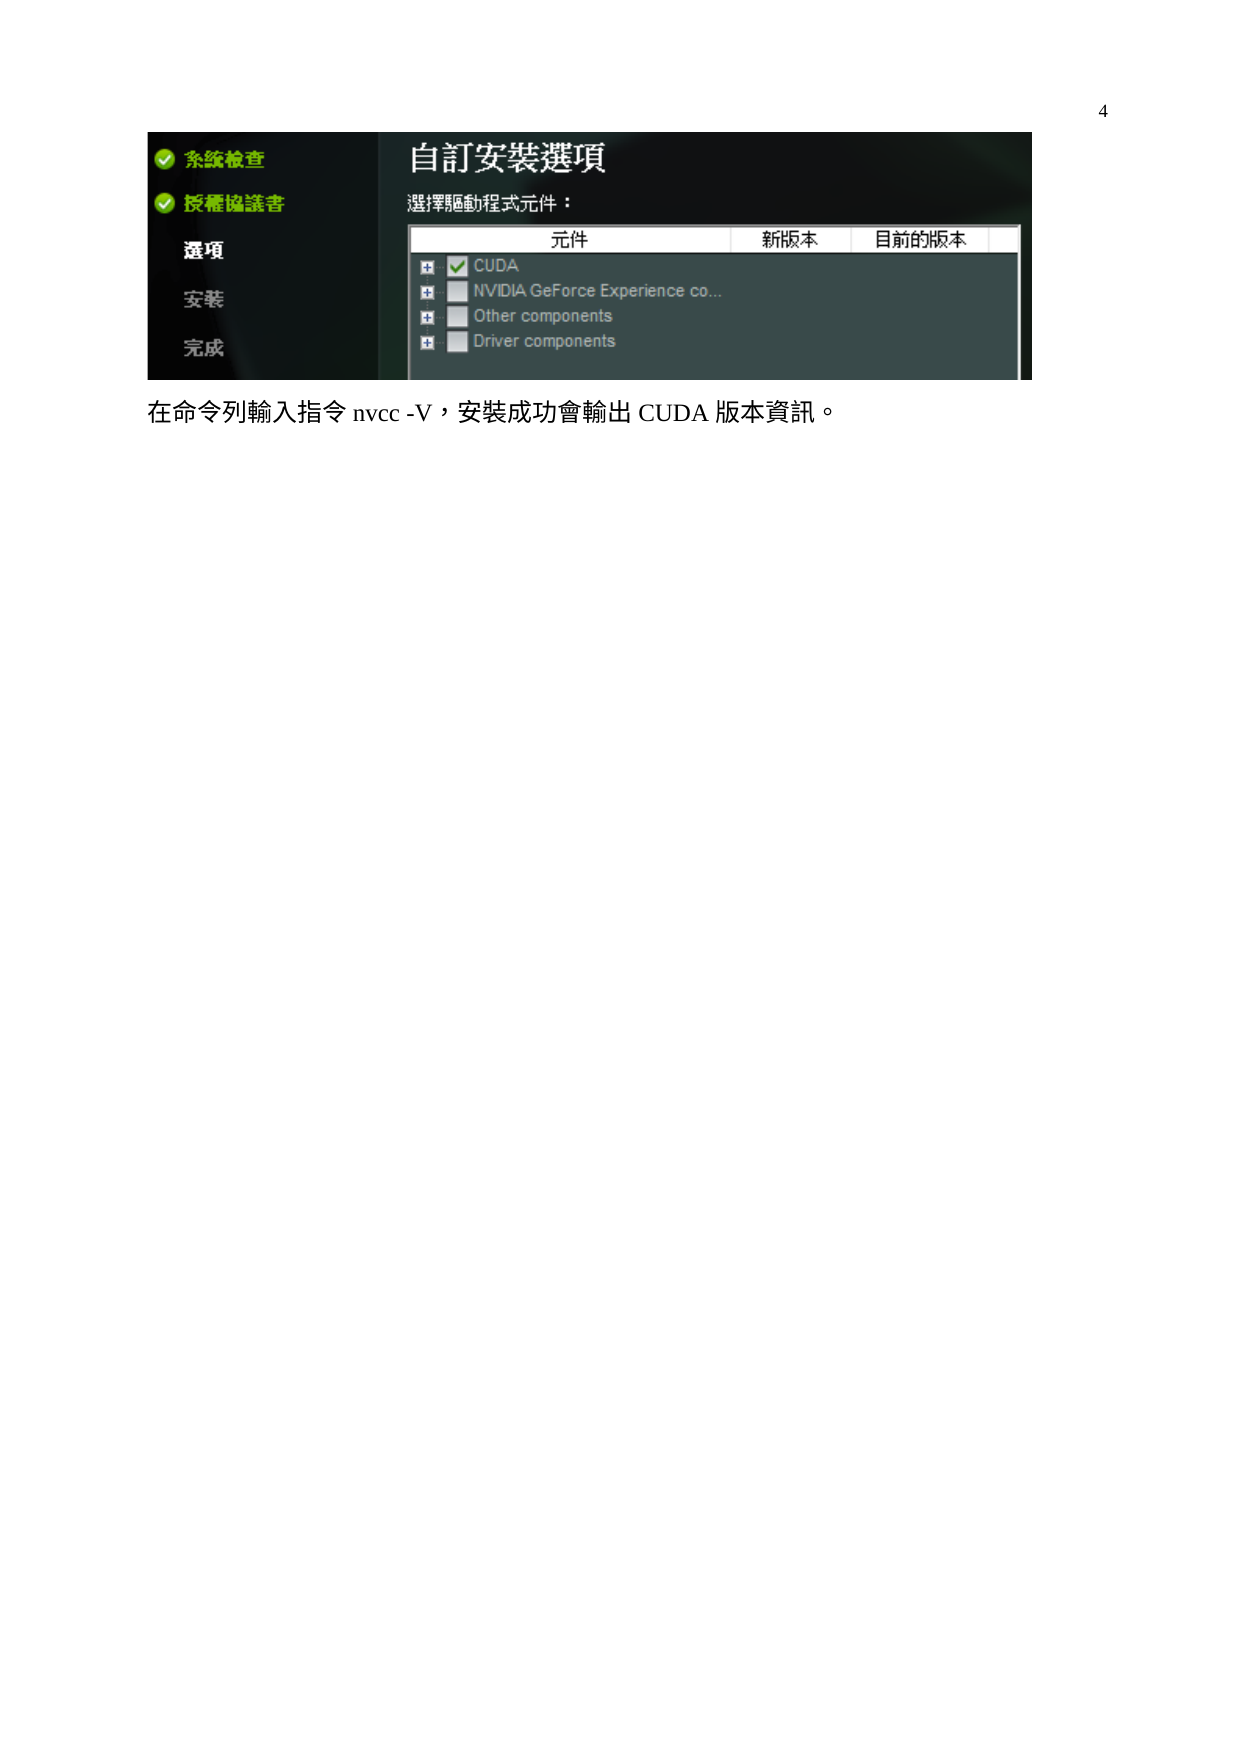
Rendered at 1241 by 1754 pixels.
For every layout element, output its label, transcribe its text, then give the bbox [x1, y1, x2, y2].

text 在命令列輸入指令nvcc -V，安裝成功會輸出 CUDA 版本資訊。 [148, 391, 1122, 428]
picture [147, 132, 1032, 380]
